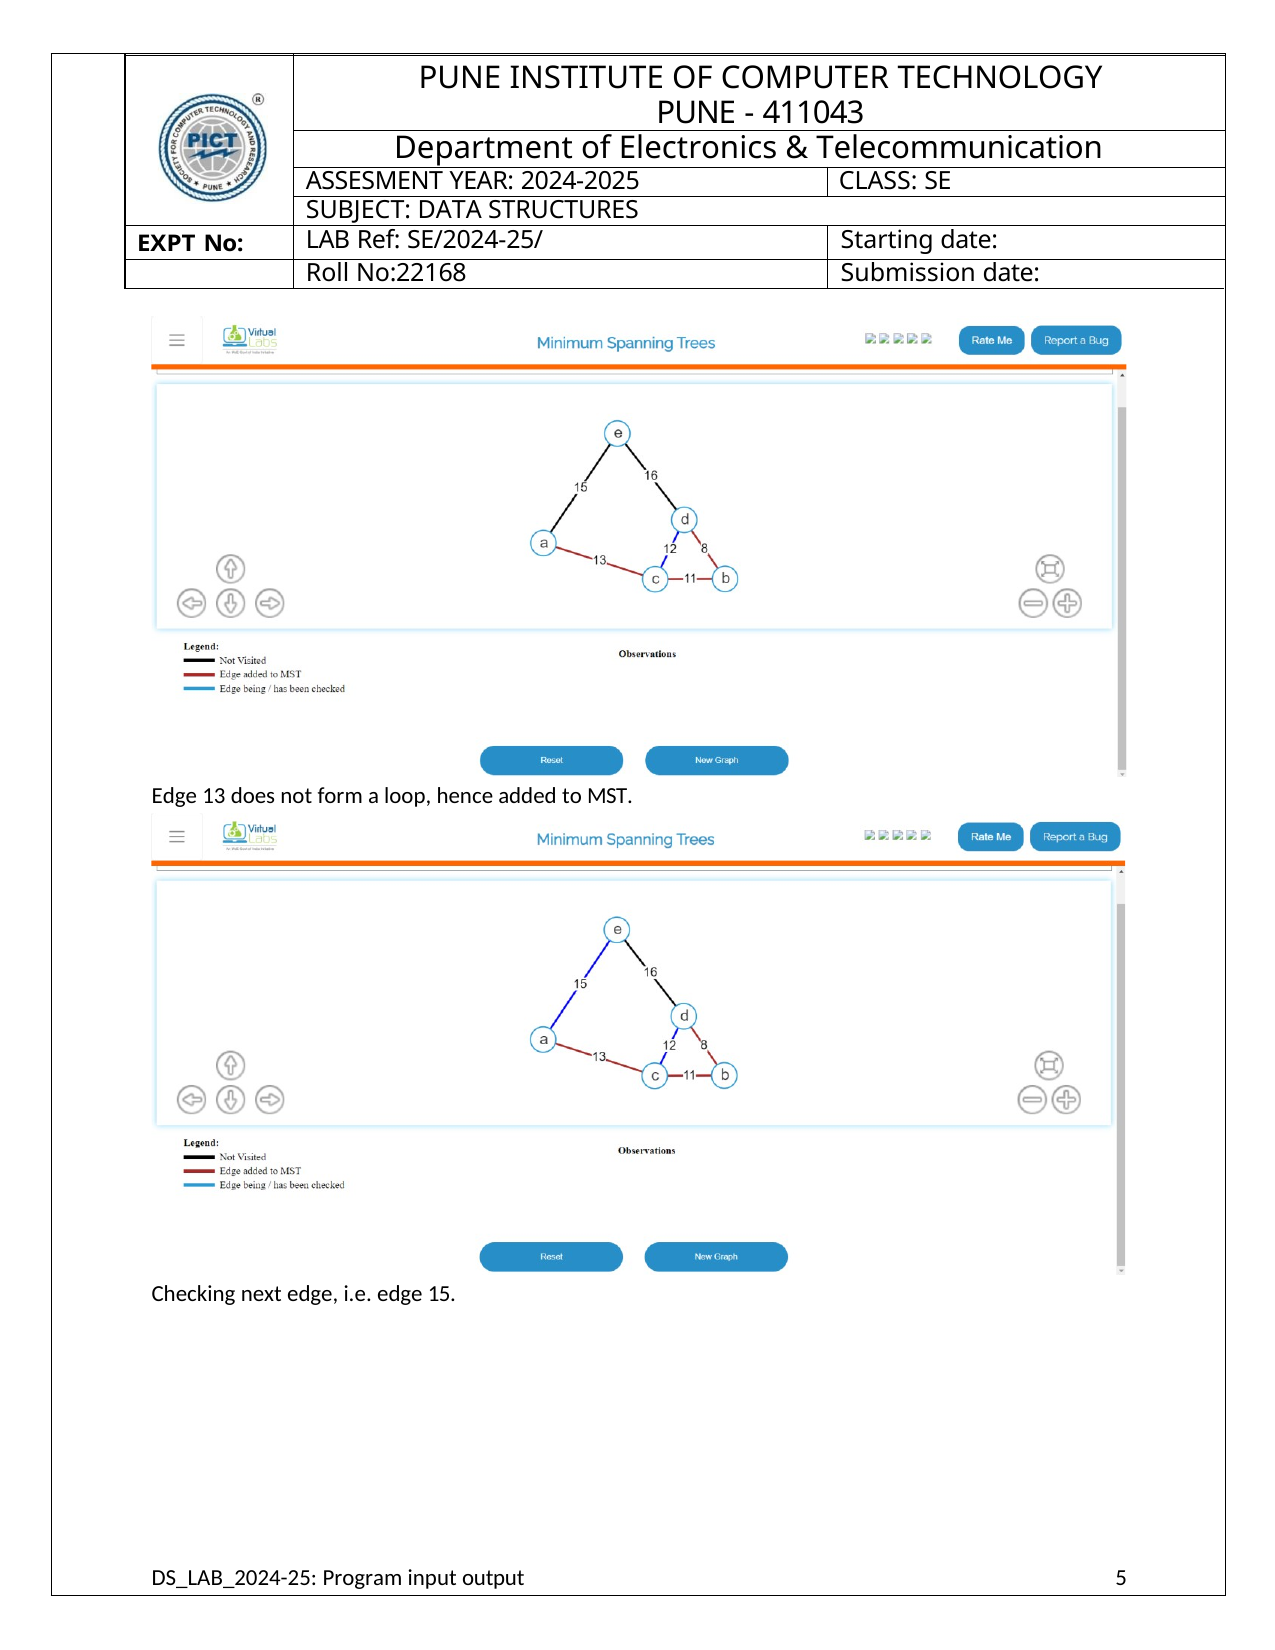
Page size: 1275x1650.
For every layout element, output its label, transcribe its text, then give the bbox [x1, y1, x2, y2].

table_cell [126, 260, 293, 288]
picture [151, 813, 1126, 1275]
table_cell Edge 13 does not form a loop, hence added to MST. Checking next edge, i.e. edge 15. DS_LAB_2024-25: Program input output 5 [52, 288, 1225, 1595]
table_cell Submission date: [828, 260, 1225, 288]
table_cell ASSESMENT YEAR: 2024-2025 [294, 168, 827, 196]
table_cell Roll No:22168 [294, 260, 827, 288]
table_cell Department of Electronics & Telecommunication [294, 131, 1225, 167]
table_cell CLASS: SE [828, 168, 1225, 196]
table_cell Starting date: [828, 226, 1225, 258]
table_header [52, 54, 124, 288]
table_header PUNE INSTITUTE OF COMPUTER TECHNOLOGY PUNE - 411043 [294, 56, 1225, 130]
table_cell EXPT No: [126, 226, 293, 258]
picture [157, 93, 269, 204]
table_cell LAB Ref: SE/2024-25/ [294, 226, 827, 258]
picture [151, 316, 1127, 777]
table_cell SUBJECT: DATA STRUCTURES [294, 197, 1225, 225]
table_header [126, 56, 293, 225]
